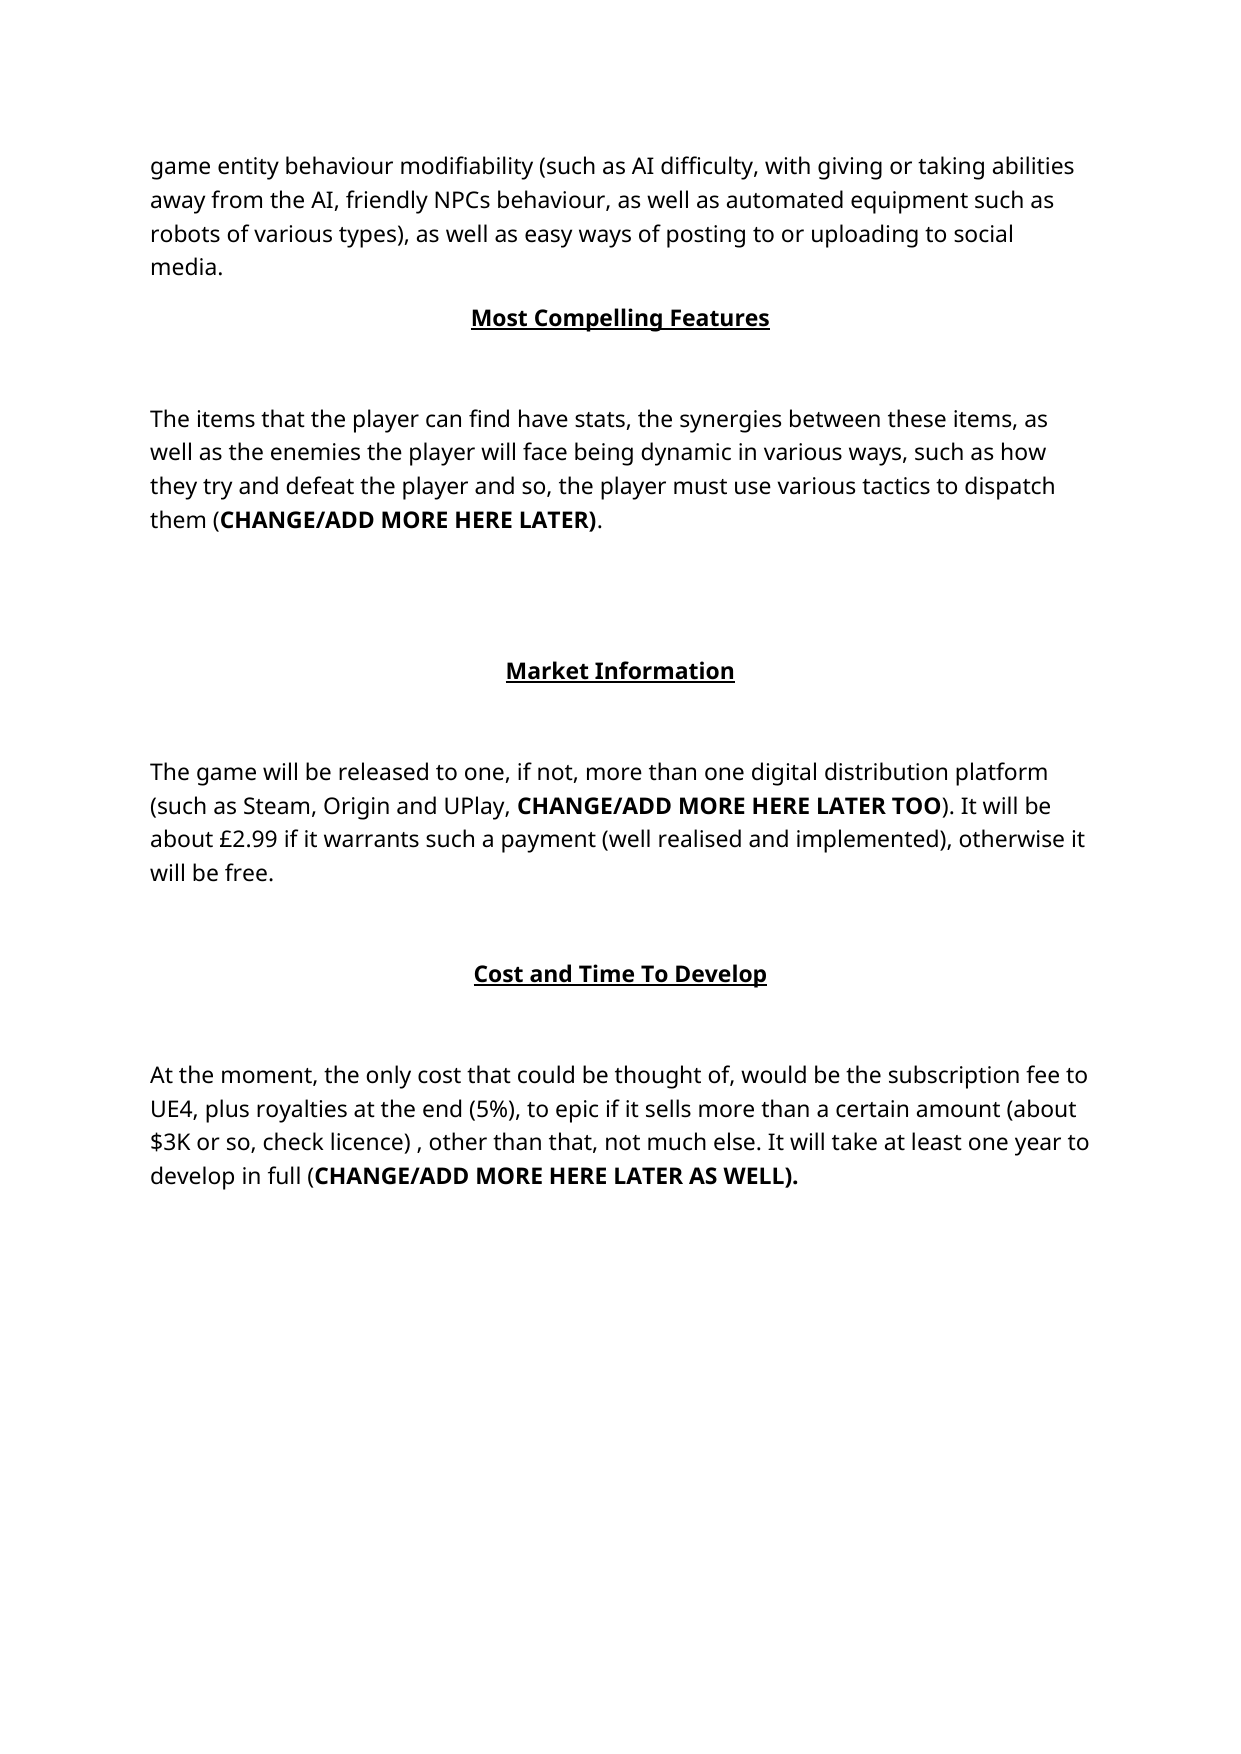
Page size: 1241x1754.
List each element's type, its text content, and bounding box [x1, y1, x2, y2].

text At the moment, the only cost that could be thought of, would be the subscription fee to UE4, plus royalties at the end (5%), to epic if it sells more than a certain amount (about $3K or so, check licence) , other than that, not much else. It will take at least one year to develop in full (CHANGE/ADD MORE HERE LATER AS WELL). [150, 1059, 1090, 1191]
text Most Compelling Features [150, 302, 1090, 333]
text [150, 150, 1090, 282]
text The items that the player can find have stats, the synergies between these items, as well as the enemies the player will face being dynamic in various ways, such as how they try and defeat the player and so, the player must use various tactics to dispatch them (CHANGE/ADD MORE HERE LATER). [150, 402, 1090, 535]
text Cost and Time To Develop [150, 958, 1090, 989]
text The game will be released to one, if not, more than one digital distribution platform (such as Steam, Origin and UPlay, CHANGE/ADD MORE HERE LATER TOO). It will be about £2.99 if it warrants such a payment (well realised and implemented), otherwise it will be free. [150, 756, 1090, 888]
text Market Information [150, 655, 1090, 686]
